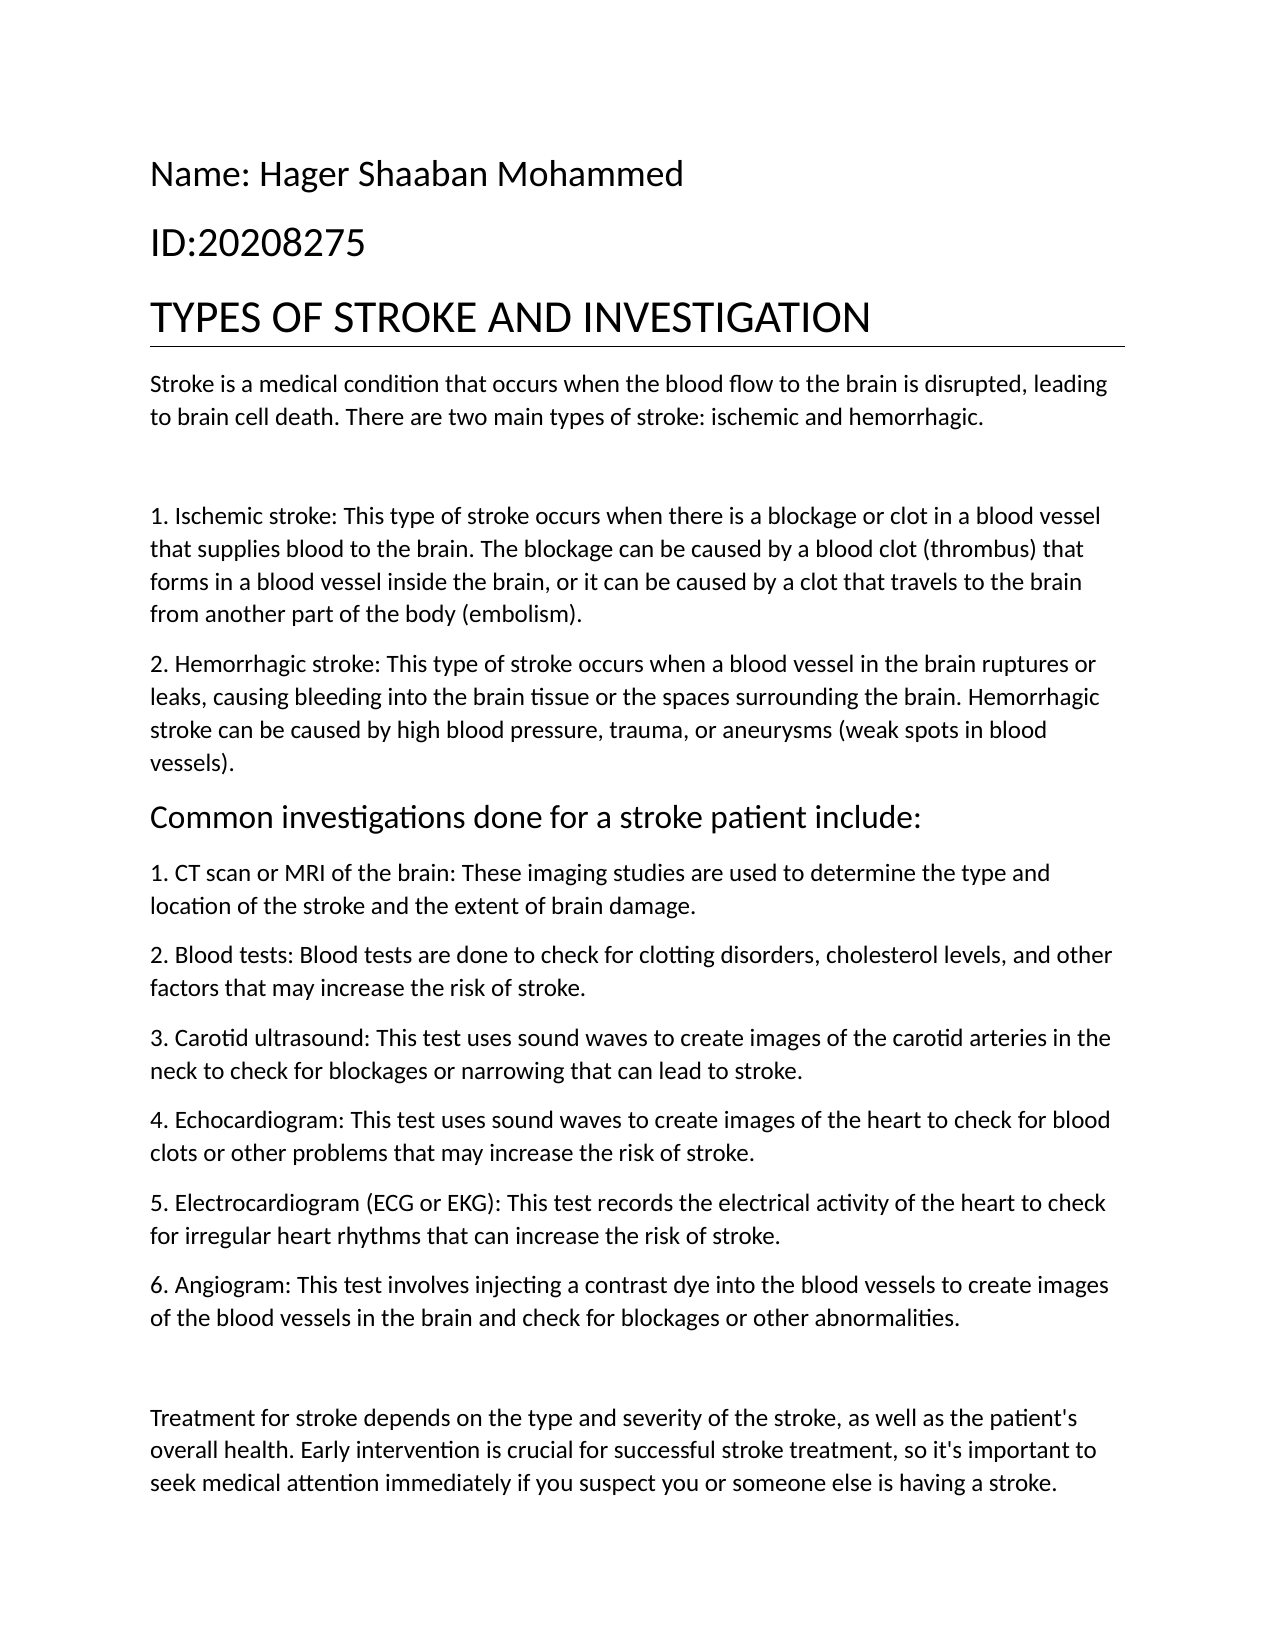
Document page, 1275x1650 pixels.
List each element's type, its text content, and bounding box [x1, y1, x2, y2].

text TYPES OF STROKE AND INVESTIGATION [150, 288, 1125, 346]
text Treatment for stroke depends on the type and severity of the stroke, as well as the patient's overall health. Early intervention is crucial for successful stroke treatment, so it's important to seek medical attention immediately if you suspect you or someone else is having a stroke. [150, 1402, 1125, 1498]
text ID:20208275 [150, 216, 1125, 267]
text 1. Ischemic stroke: This type of stroke occurs when there is a blockage or clot in a blood vessel that supplies blood to the brain. The blockage can be caused by a blood clot (thrombus) that forms in a blood vessel inside the brain, or it can be caused by a clot that travels to the brain from another part of the body (embolism). [150, 500, 1125, 629]
text Name: Hager Shaaban Mohammed [150, 150, 1125, 196]
text 6. Angiogram: This test involves injecting a contrast dye into the blood vessels to create images of the blood vessels in the brain and check for blockages or other abnormalities. [150, 1270, 1125, 1333]
text Stroke is a medical condition that occurs when the blood flow to the brain is disrupted, leading to brain cell death. There are two main types of stroke: ischemic and hemorrhagic. [150, 368, 1125, 431]
text 2. Hemorrhagic stroke: This type of stroke occurs when a blood vessel in the brain ruptures or leaks, causing bleeding into the brain tissue or the spaces surrounding the brain. Hemorrhagic stroke can be caused by high blood pressure, trauma, or aneurysms (weak spots in blood vessels). [150, 648, 1125, 777]
text 1. CT scan or MRI of the brain: These imaging studies are used to determine the type and location of the stroke and the extent of brain damage. [150, 857, 1125, 921]
text 4. Echocardiogram: This test uses sound waves to create images of the heart to check for blood clots or other problems that may increase the risk of stroke. [150, 1105, 1125, 1168]
text Common investigations done for a stroke patient include: [150, 797, 1125, 837]
text 3. Carotid ultrasound: This test uses sound waves to create images of the carotid arteries in the neck to check for blockages or narrowing that can lead to stroke. [150, 1022, 1125, 1086]
text 5. Electrocardiogram (ECG or EKG): This test records the electrical activity of the heart to check for irregular heart rhythms that can increase the risk of stroke. [150, 1187, 1125, 1251]
text 2. Blood tests: Blood tests are done to check for clotting disorders, cholesterol levels, and other factors that may increase the risk of stroke. [150, 940, 1125, 1003]
